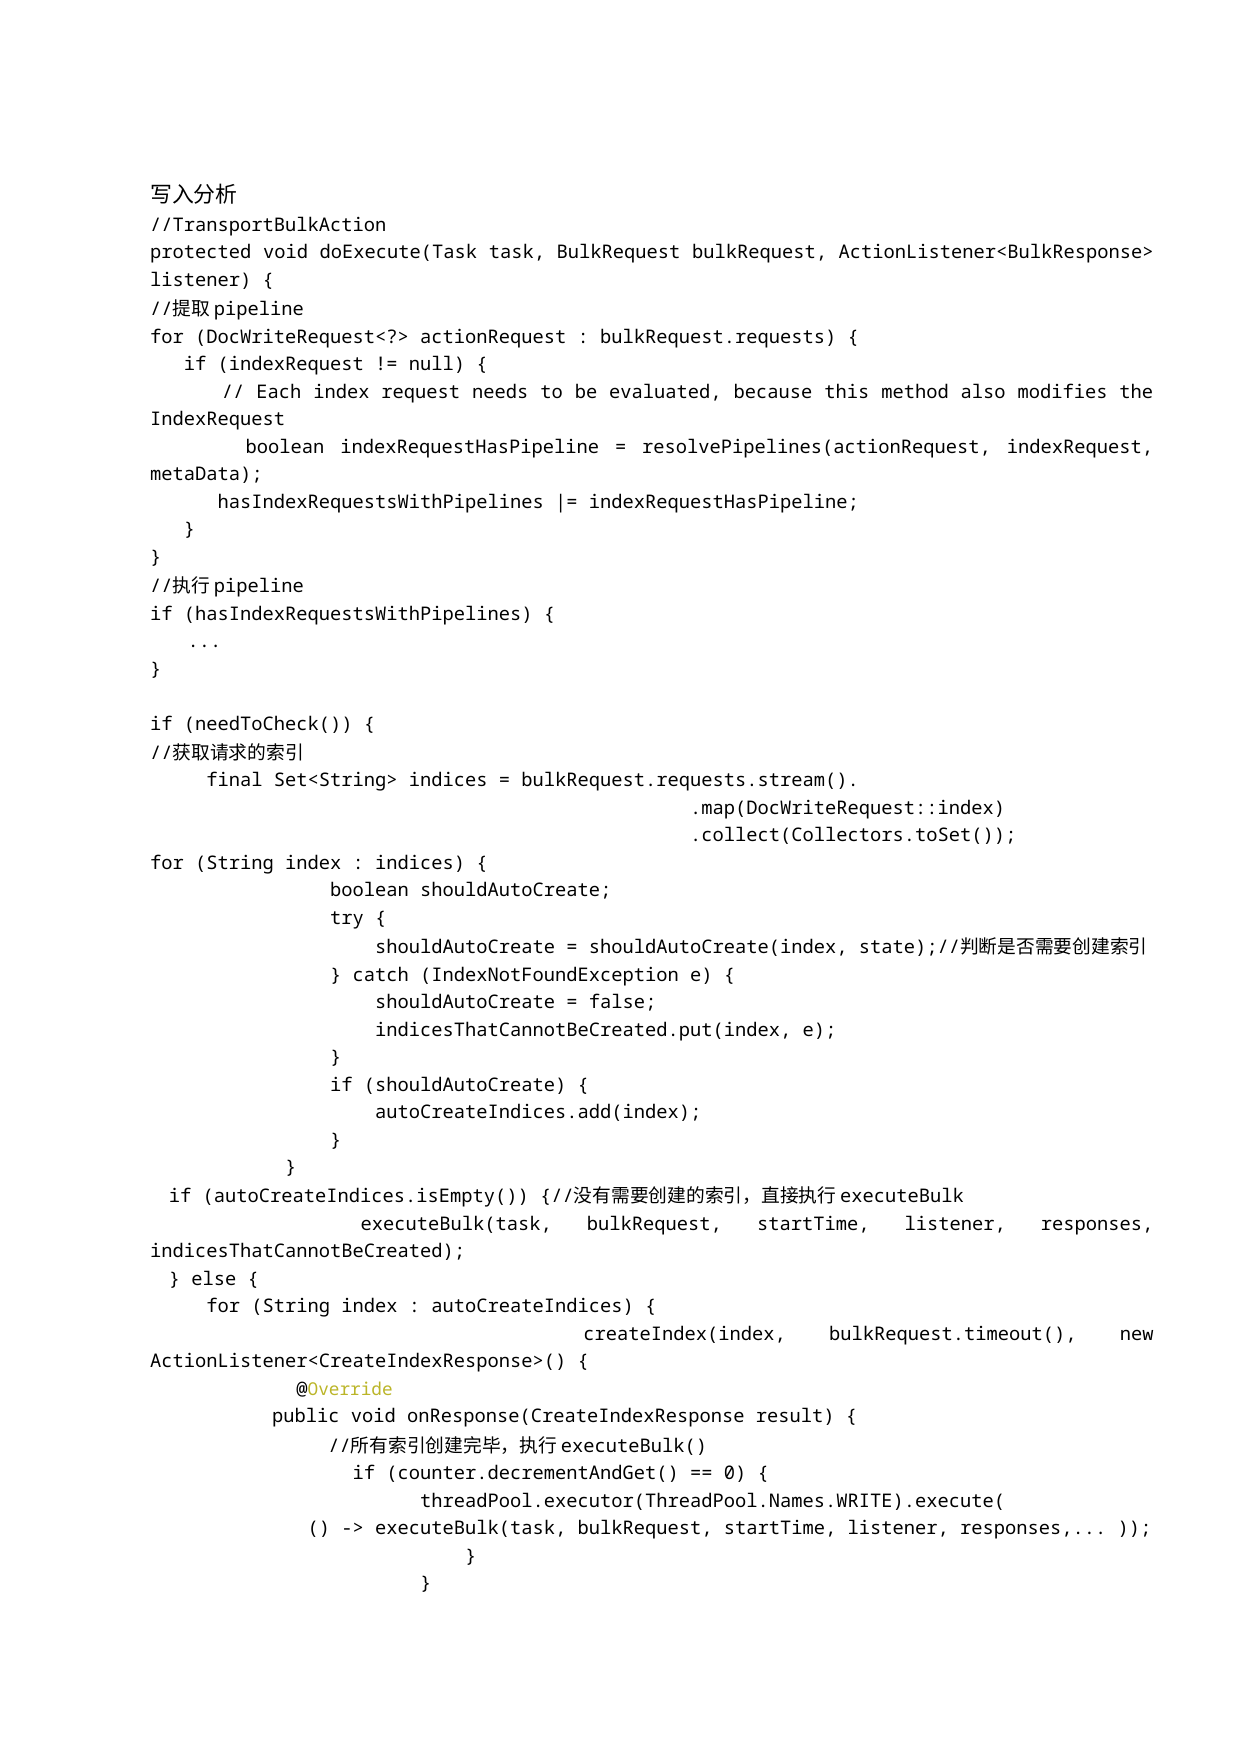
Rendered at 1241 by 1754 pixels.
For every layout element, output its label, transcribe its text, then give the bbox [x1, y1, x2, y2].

text threadPool.executor(ThreadPool.Names.WRITE).execute( [150, 1487, 1154, 1512]
text } else { [150, 1265, 1154, 1291]
text } [150, 516, 1154, 541]
text protected void doExecute(Task task, BulkRequest bulkRequest, ActionListener<BulkResponse> listener) { [150, 239, 1154, 292]
text 写入分析 [150, 177, 1154, 209]
text shouldAutoCreate = shouldAutoCreate(index, state);//判断是否需要创建索引 [150, 932, 1154, 959]
text //提取pipeline [150, 294, 1154, 321]
text ... [150, 627, 1154, 653]
text } [150, 1569, 1154, 1595]
text hasIndexRequestsWithPipelines |= indexRequestHasPipeline; [150, 488, 1154, 514]
text //TransportBulkAction [150, 211, 1154, 237]
text if (hasIndexRequestsWithPipelines) { [150, 600, 1154, 625]
text } [150, 1043, 1154, 1069]
text //所有索引创建完毕，执行executeBulk() [150, 1430, 1154, 1457]
text } [150, 1542, 1154, 1567]
text for (DocWriteRequest<?> actionRequest : bulkRequest.requests) { [150, 323, 1154, 349]
text final Set<String> indices = bulkRequest.requests.stream(). [150, 767, 1154, 792]
text try { [150, 904, 1154, 930]
text boolean shouldAutoCreate; [150, 877, 1154, 902]
text autoCreateIndices.add(index); [150, 1098, 1154, 1124]
text boolean indexRequestHasPipeline = resolvePipelines(actionRequest, indexRequest, metaData); [150, 433, 1154, 486]
text if (shouldAutoCreate) { [150, 1071, 1154, 1096]
text for (String index : indices) { [150, 849, 1154, 875]
text if (counter.decrementAndGet() == 0) { [150, 1459, 1154, 1485]
text } [150, 1153, 1154, 1179]
text createIndex(index, bulkRequest.timeout(), new ActionListener<CreateIndexResponse>() { [150, 1320, 1154, 1373]
text shouldAutoCreate = false; [150, 988, 1154, 1014]
text public void onResponse(CreateIndexResponse result) { [150, 1403, 1154, 1428]
text } catch (IndexNotFoundException e) { [150, 961, 1154, 986]
text } [150, 543, 1154, 569]
text executeBulk(task, bulkRequest, startTime, listener, responses, indicesThatCannotBeCreated); [150, 1210, 1154, 1263]
text @Override [150, 1375, 1154, 1401]
text indicesThatCannotBeCreated.put(index, e); [150, 1016, 1154, 1041]
text .map(DocWriteRequest::index) [150, 794, 1154, 820]
text //执行pipeline [150, 571, 1154, 598]
text if (needToCheck()) { [150, 710, 1154, 735]
text } [150, 655, 1154, 680]
text if (indexRequest != null) { [150, 351, 1154, 376]
text } [150, 1126, 1154, 1151]
text // Each index request needs to be evaluated, because this method also modifies the IndexRequest [150, 378, 1154, 431]
text //获取请求的索引 [150, 737, 1154, 764]
text () -> executeBulk(task, bulkRequest, startTime, listener, responses,... )); [150, 1514, 1154, 1540]
text .collect(Collectors.toSet()); [150, 822, 1154, 847]
text if (autoCreateIndices.isEmpty()) {//没有需要创建的索引，直接执行executeBulk [150, 1181, 1154, 1208]
text for (String index : autoCreateIndices) { [150, 1293, 1154, 1318]
